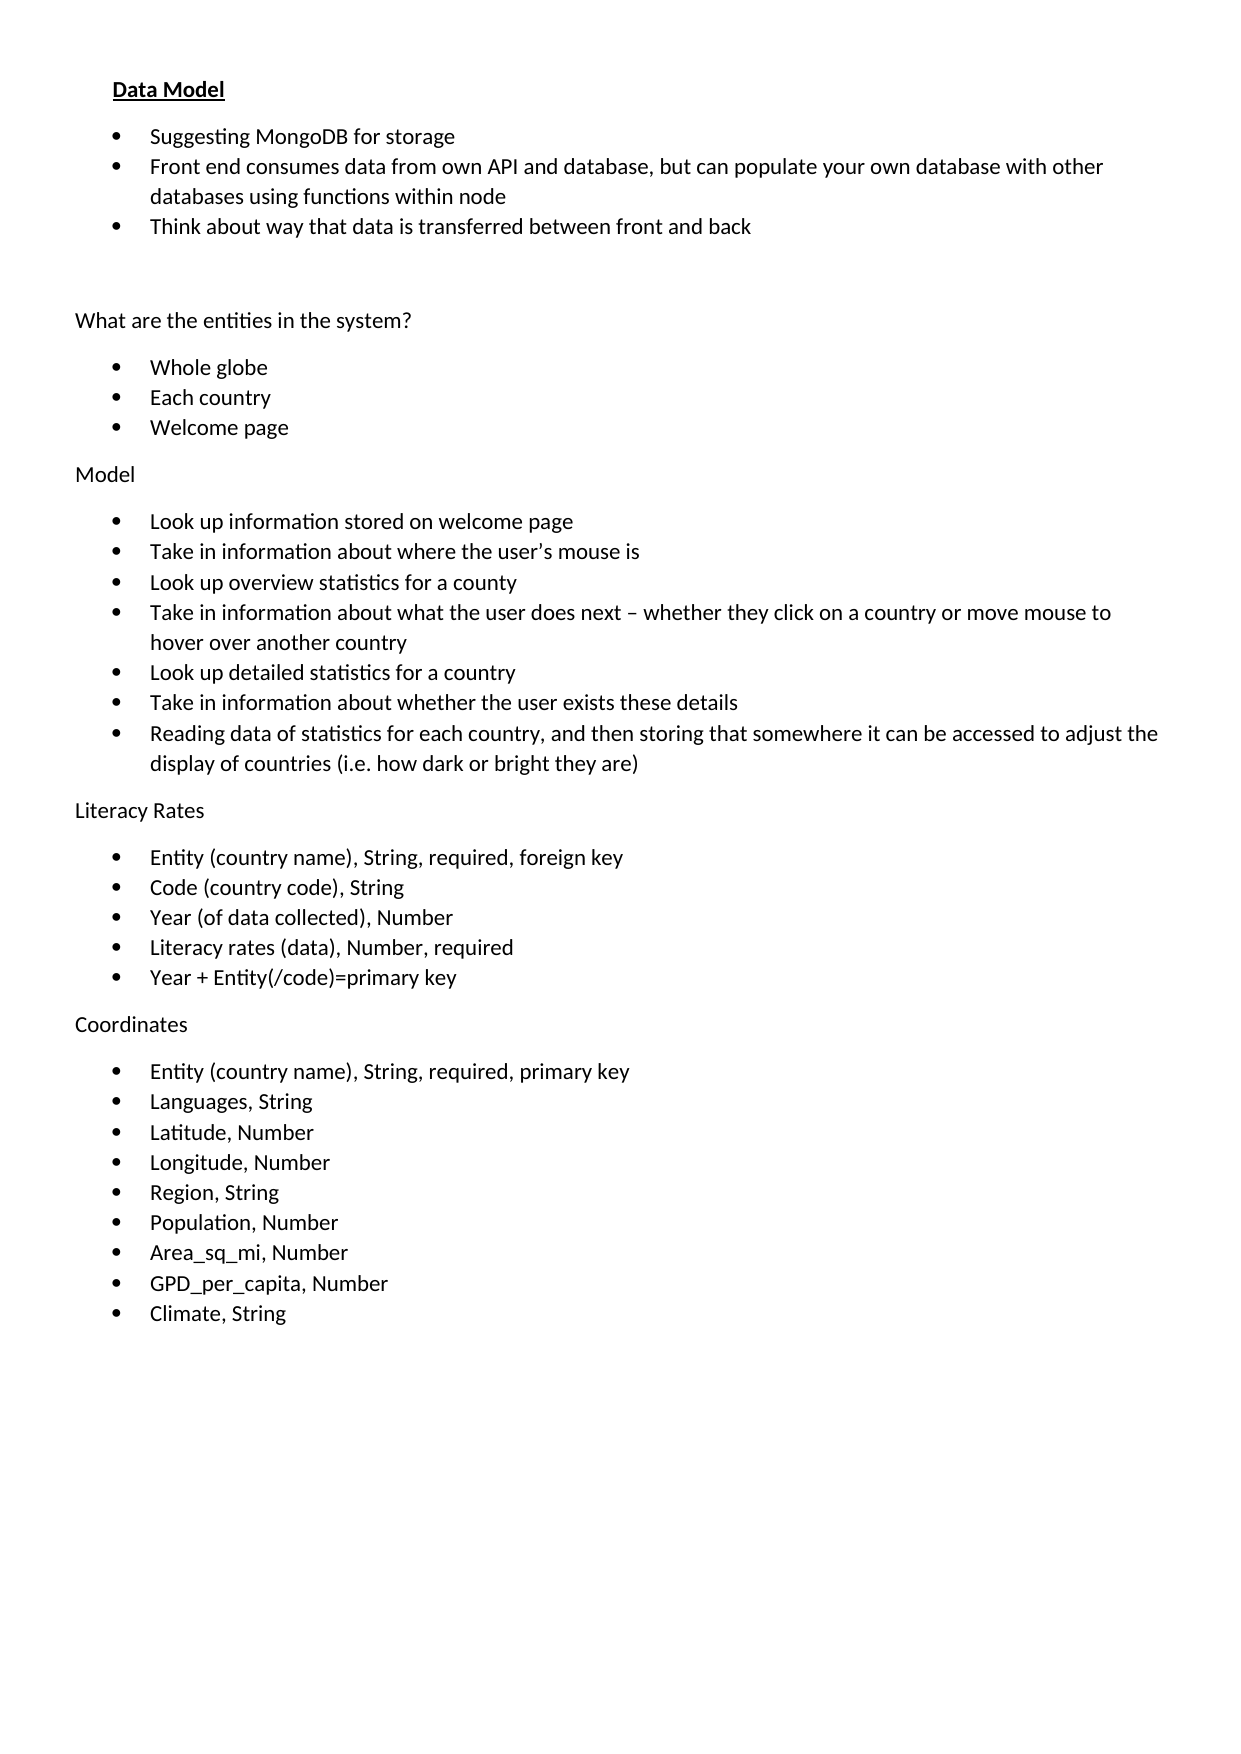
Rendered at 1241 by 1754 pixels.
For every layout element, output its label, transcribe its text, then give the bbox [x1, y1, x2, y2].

list Reading data of statistics for each country, and then storing that somewhere it can be accessed to adjust the display of countries (i.e. how dark or bright they are) [112, 719, 1165, 777]
list Area_sq_mi, Number [112, 1238, 1165, 1267]
text Model [75, 460, 1165, 488]
text Literacy Rates [75, 796, 1165, 824]
list Year + Entity(/code)=primary key [112, 963, 1165, 992]
list Climate, String [112, 1299, 1165, 1327]
list Population, Number [112, 1208, 1165, 1236]
list Each country [112, 383, 1165, 411]
list Think about way that data is transferred between front and back [112, 212, 1165, 241]
text Data Model [112, 75, 1165, 103]
list Literacy rates (data), Number, required [112, 933, 1165, 961]
text Coordinates [75, 1010, 1165, 1038]
list GPD_per_capita, Number [112, 1269, 1165, 1297]
list Front end consumes data from own API and database, but can populate your own database with other databases using functions within node [112, 152, 1165, 210]
list Code (country code), String [112, 873, 1165, 901]
list Longitude, Number [112, 1148, 1165, 1176]
list Whole globe [112, 353, 1165, 381]
text What are the entities in the system? [75, 306, 1165, 334]
list Take in information about what the user does next – whether they click on a country or move mouse to hover over another country [112, 598, 1165, 656]
list Suggesting MongoDB for storage [112, 122, 1165, 150]
list Take in information about whether the user exists these details [112, 688, 1165, 717]
list Entity (country name), String, required, primary key [112, 1057, 1165, 1085]
list Welcome page [112, 413, 1165, 442]
list Languages, String [112, 1087, 1165, 1116]
list Year (of data collected), Number [112, 903, 1165, 931]
list Look up information stored on welcome page [112, 507, 1165, 535]
list Region, String [112, 1178, 1165, 1206]
list Take in information about where the user’s mouse is [112, 537, 1165, 566]
list Look up detailed statistics for a country [112, 658, 1165, 686]
list Entity (country name), String, required, foreign key [112, 843, 1165, 871]
list Latitude, Number [112, 1118, 1165, 1146]
list Look up overview statistics for a county [112, 568, 1165, 596]
